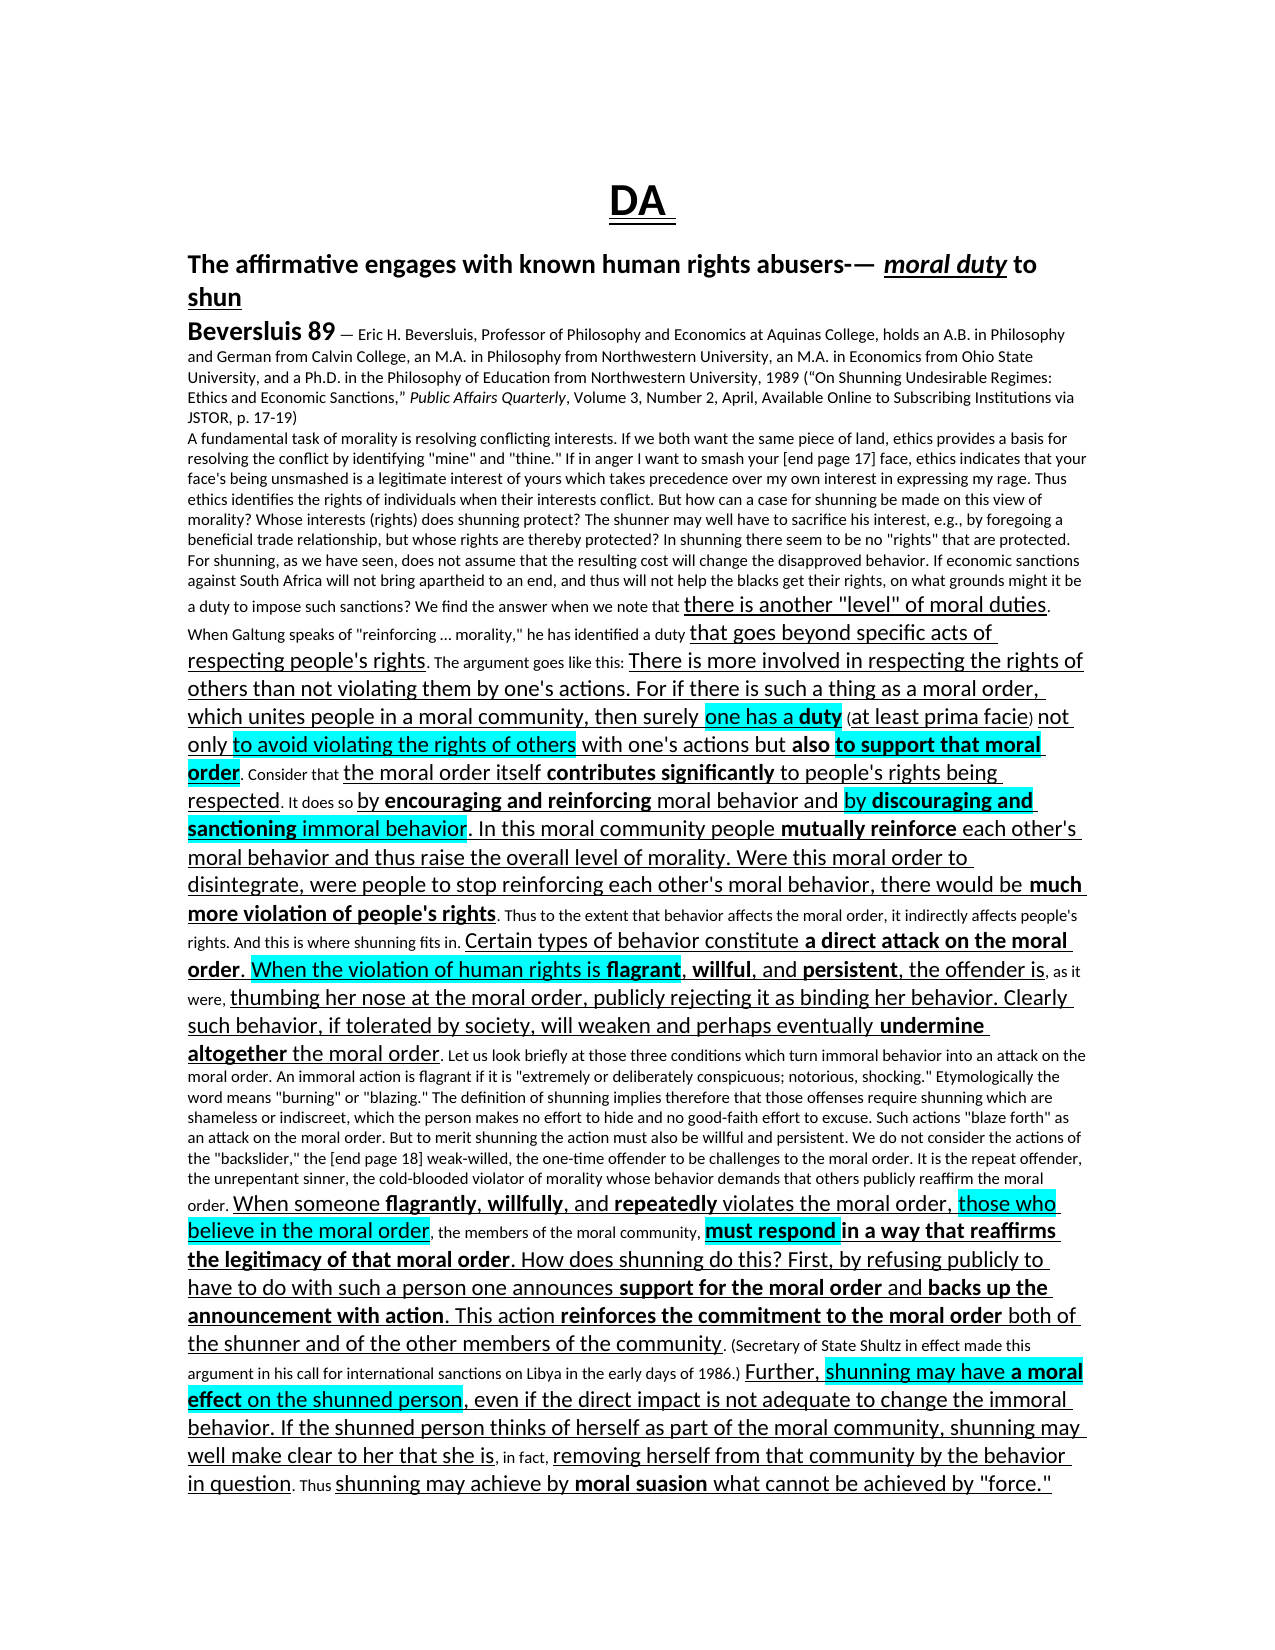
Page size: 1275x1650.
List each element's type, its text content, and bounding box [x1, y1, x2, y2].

text Beversluis 89 — Eric H. Beversluis, Professor of Philosophy and Economics at Aquinas College, holds an A.B. in Philosophy and German from Calvin College, an M.A. in Philosophy from Northwestern University, an M.A. in Economics from Ohio State University, and a Ph.D. in the Philosophy of Education from Northwestern University, 1989 (“On Shunning Undesirable Regimes: Ethics and Economic Sanctions,” Public Affairs Quarterly, Volume 3, Number 2, April, Available Online to Subscribing Institutions via JSTOR, p. 17-19) [187, 314, 1087, 428]
subtitle The affirmative engages with known human rights abusers-— moral duty to shun [187, 248, 1087, 314]
subtitle DA [187, 171, 1087, 227]
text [187, 896, 1087, 1437]
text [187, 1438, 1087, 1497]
